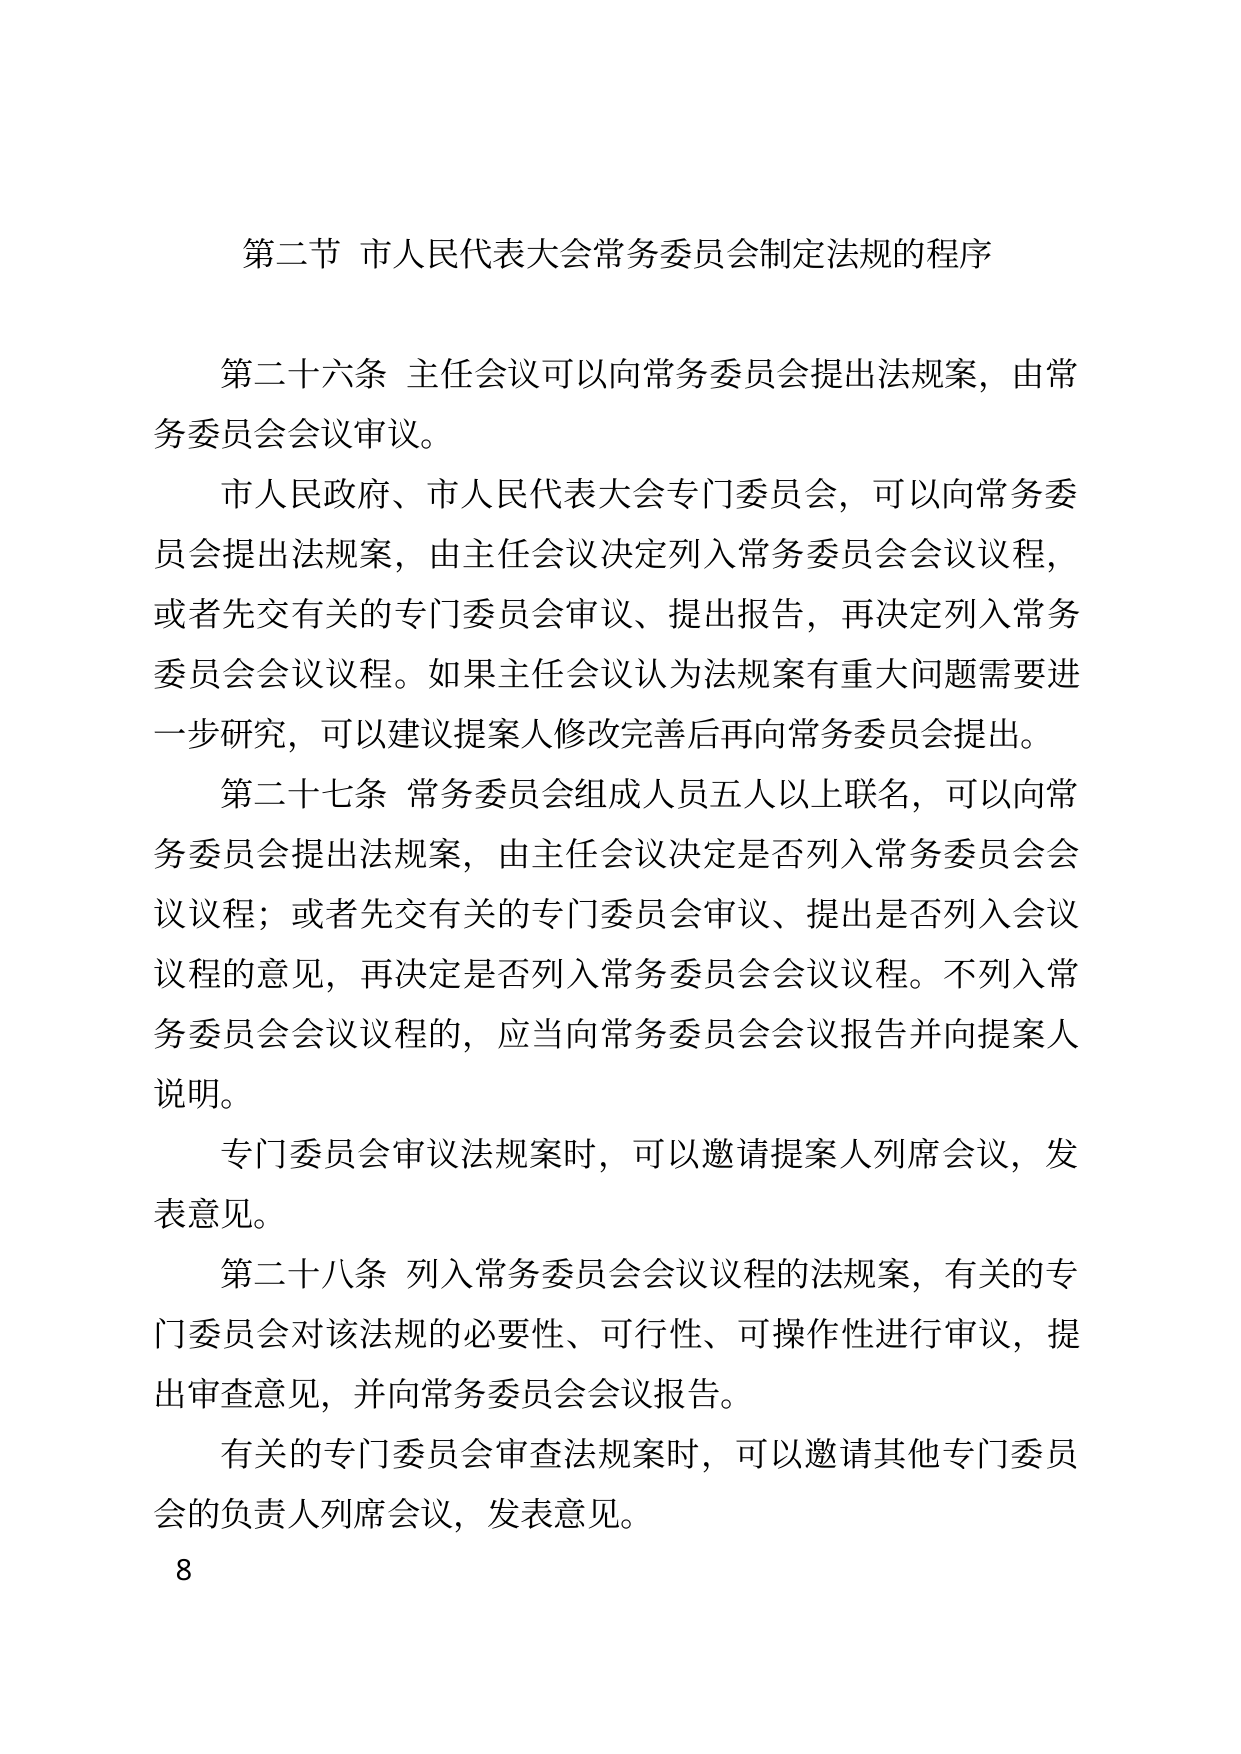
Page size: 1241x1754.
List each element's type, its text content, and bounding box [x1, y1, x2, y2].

text 第二十八条 列入常务委员会会议议程的法规案，有关的专门委员会对该法规的必要性、可行性、可操作性进行审议，提出审查意见，并向常务委员会会议报告。 [153, 1238, 1081, 1418]
text 市人民政府、市人民代表大会专门委员会，可以向常务委员会提出法规案，由主任会议决定列入常务委员会会议议程，或者先交有关的专门委员会审议、提出报告，再决定列入常务委员会会议议程。如果主任会议认为法规案有重大问题需要进一步研究，可以建议提案人修改完善后再向常务委员会提出。 [153, 458, 1081, 758]
text 专门委员会审议法规案时，可以邀请提案人列席会议，发表意见。 [153, 1118, 1081, 1238]
text 有关的专门委员会审查法规案时，可以邀请其他专门委员会的负责人列席会议，发表意见。 [153, 1418, 1081, 1538]
text 第二节 市人民代表大会常务委员会制定法规的程序 [153, 218, 1081, 278]
text 第二十七条 常务委员会组成人员五人以上联名，可以向常务委员会提出法规案，由主任会议决定是否列入常务委员会会议议程；或者先交有关的专门委员会审议、提出是否列入会议议程的意见，再决定是否列入常务委员会会议议程。不列入常务委员会会议议程的，应当向常务委员会会议报告并向提案人说明。 [153, 758, 1081, 1118]
text 第二十六条 主任会议可以向常务委员会提出法规案，由常务委员会会议审议。 [153, 338, 1081, 458]
